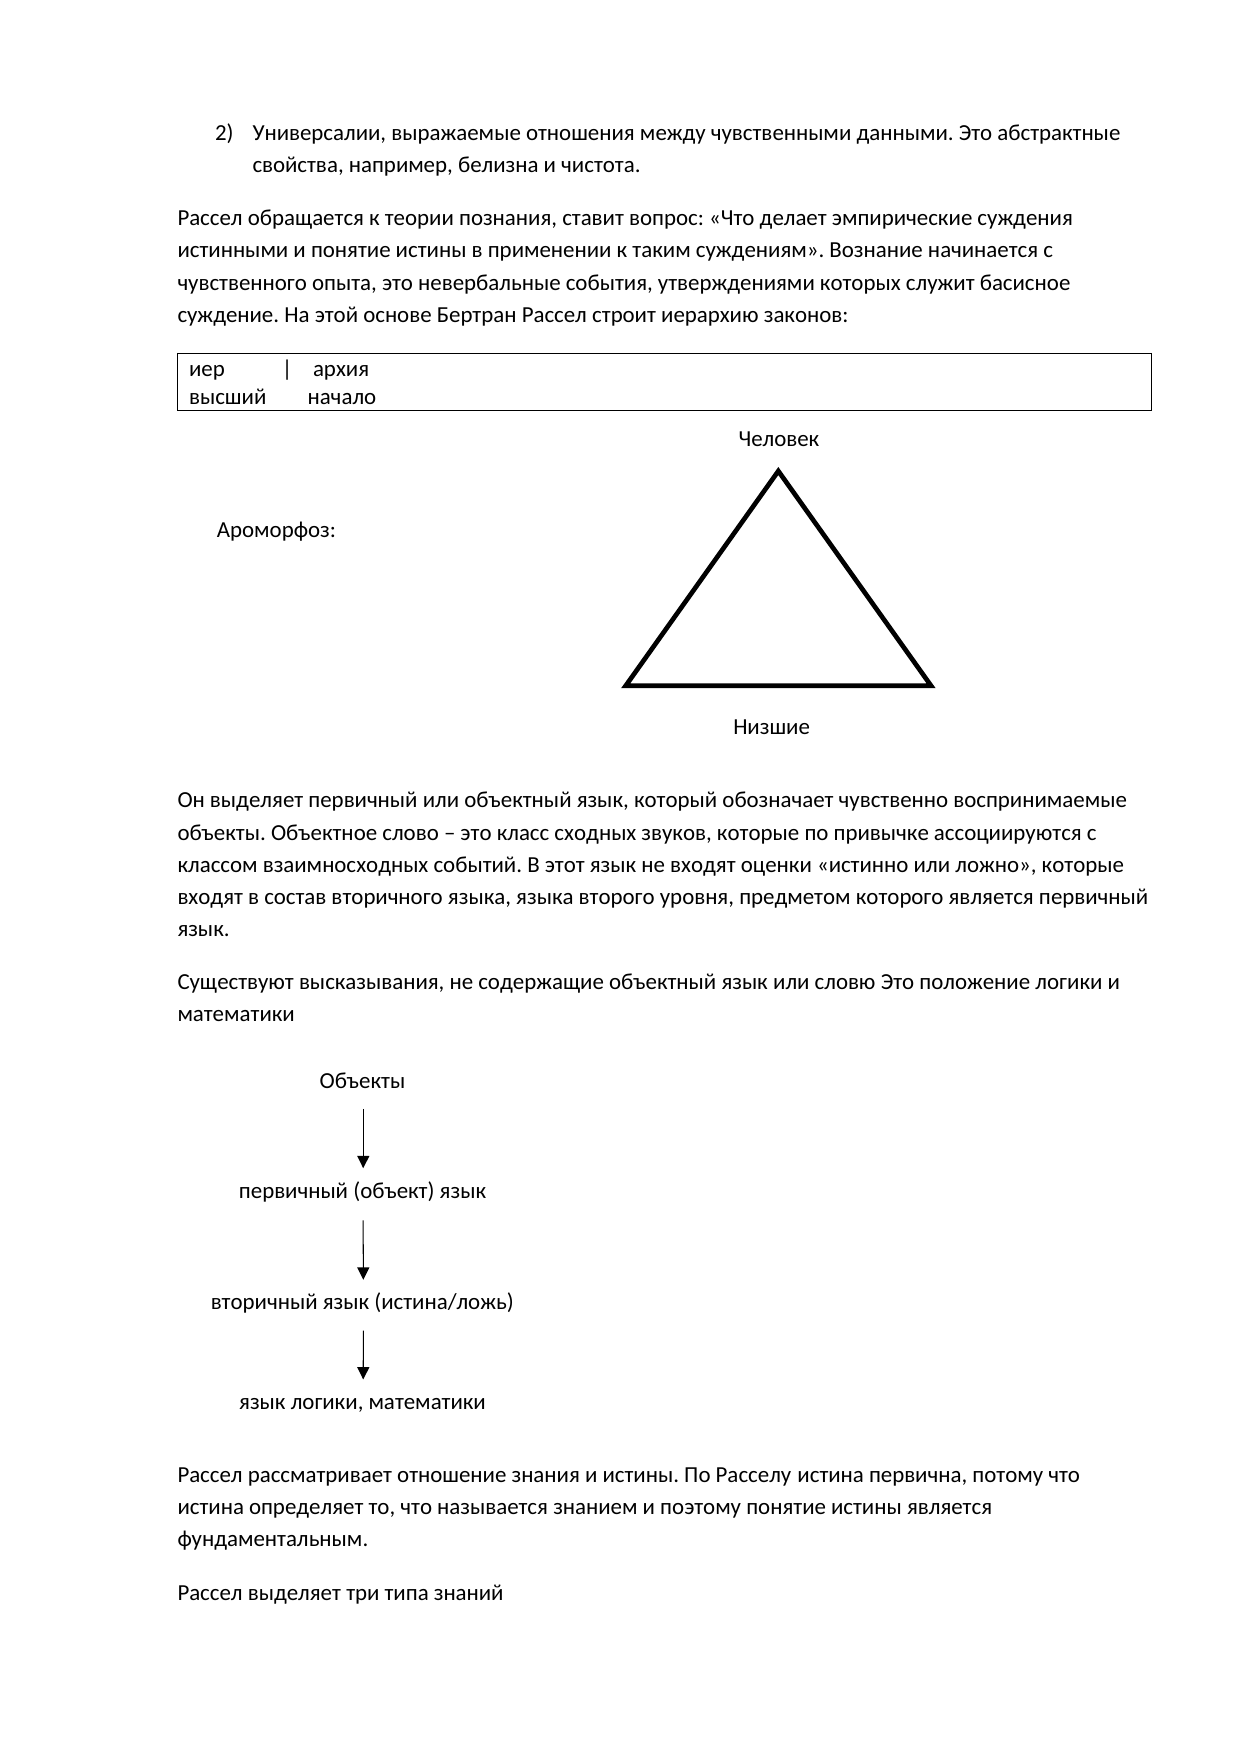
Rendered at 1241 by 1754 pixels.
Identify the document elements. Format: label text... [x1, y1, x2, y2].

text Он выделяет первичный или объектный язык, который обозначает чувственно воспринимаемые объекты. Объектное слово – это класс сходных звуков, которые по привычке ассоциируются с классом взаимносходных событий. В этот язык не входят оценки «истинно или ложно», которые входят в состав вторичного языка, языка второго уровня, предметом которого является первичный язык. [177, 786, 1152, 942]
text Существуют высказывания, не содержащие объектный язык или словю Это положение логики и математики [177, 967, 1152, 1028]
table_header иер | архия высший начало [178, 354, 1151, 410]
text Рассел рассматривает отношение знания и истины. По Расселу истина первична, потому что истина определяет то, что называется знанием и поэтому понятие истины является фундаментальным. [177, 1460, 1152, 1553]
text Рассел выделяет три типа знаний [177, 1578, 1152, 1606]
text Рассел обращается к теории познания, ставит вопрос: «Что делает эмпирические суждения истинными и понятие истины в применении к таким суждениям». Вознание начинается с чувственного опыта, это невербальные события, утверждениями которых служит басисное суждение. На этой основе Бертран Рассел строит иерархию законов: [177, 203, 1152, 328]
list Универсалии, выражаемые отношения между чувственными данными. Это абстрактные свойства, например, белизна и чистота. [215, 118, 1152, 178]
